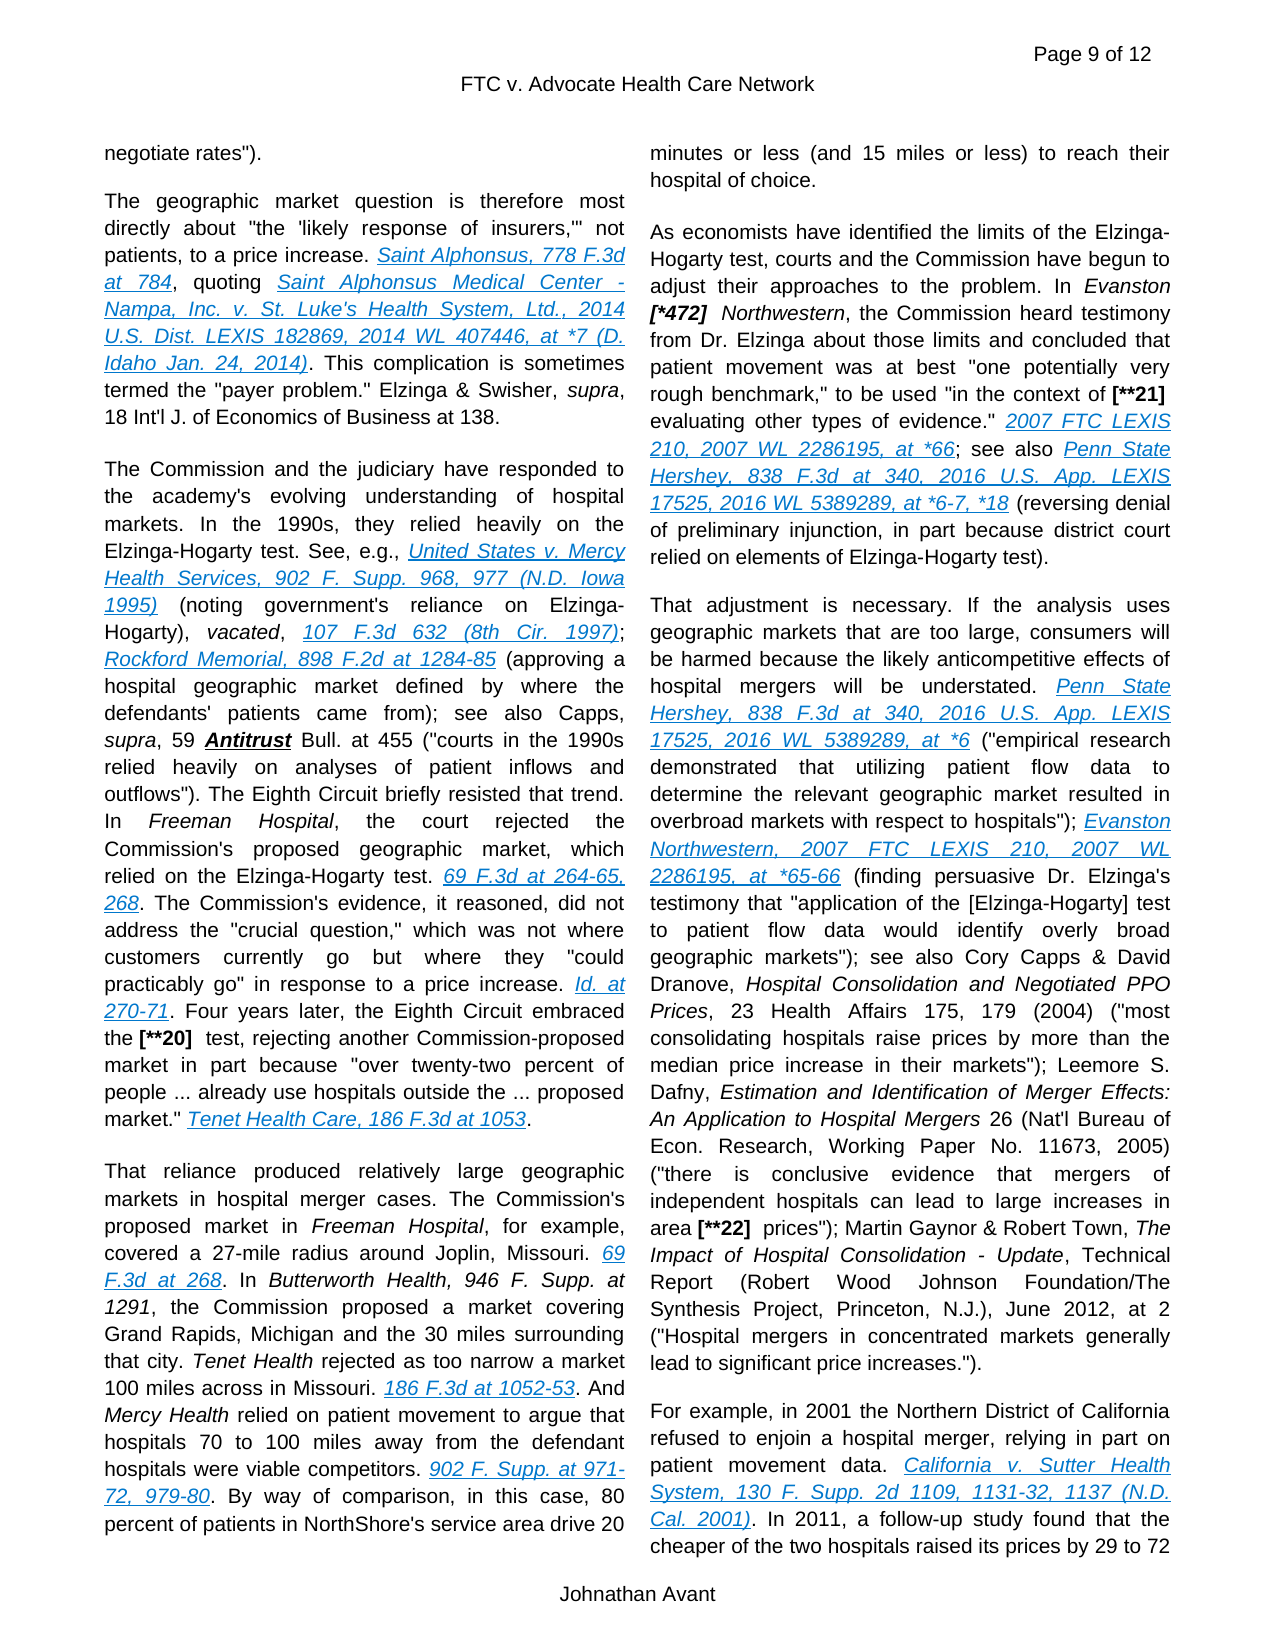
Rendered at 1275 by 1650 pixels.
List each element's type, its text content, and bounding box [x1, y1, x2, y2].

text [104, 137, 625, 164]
text The Commission and the judiciary have responded to the academy's evolving understanding of hospital markets. In the 1990s, they relied heavily on the Elzinga-Hogarty test. See, e.g., United States v. Mercy Health Services, 902 F. Supp. 968, 977 (N.D. Iowa 1995) (noting government's reliance on Elzinga-Hogarty), vacated, 107 F.3d 632 (8th Cir. 1997); Rockford Memorial, 898 F.2d at 1284-85 (approving a hospital geographic market defined by where the defendants' patients came from); see also Capps, supra, 59 Antitrust Bull. at 455 ("courts in the 1990s relied heavily on analyses of patient inflows and outflows"). The Eighth Circuit briefly resisted that trend. In Freeman Hospital, the court rejected the Commission's proposed geographic market, which relied on the Elzinga-Hogarty test. 69 F.3d at 264-65, 268. The Commission's evidence, it reasoned, did not address the "crucial question," which was not where customers currently go but where they "could practicably go" in response to a price increase. Id. at 270-71. Four years later, the Eighth Circuit embraced the [**20] test, rejecting another Commission-proposed market in part because "over twenty-two percent of people ... already use hospitals outside the ... proposed market." Tenet Health Care, 186 F.3d at 1053. [104, 588, 625, 1131]
text That adjustment is necessary. If the analysis uses geographic markets that are too large, consumers will be harmed because the likely anticompetitive effects of hospital mergers will be understated. Penn State Hershey, 838 F.3d at 340, 2016 U.S. App. LEXIS 17525, 2016 WL 5389289, at *6 ("empirical research demonstrated that utilizing patient flow data to determine the relevant geographic market resulted in overbroad markets with respect to hospitals"); Evanston Northwestern, 2007 FTC LEXIS 210, 2007 WL 2286195, at *65-66 (finding persuasive Dr. Elzinga's testimony that "application of the [Elzinga-Hogarty] test to patient flow data would identify overly broad geographic markets"); see also Cory Capps & David Dranove, Hospital Consolidation and Negotiated PPO Prices, 23 Health Affairs 175, 179 (2004) ("most consolidating hospitals raise prices by more than the median price increase in their markets"); Leemore S. Dafny, Estimation and Identification of Merger Effects: An Application to Hospital Mergers 26 (Nat'l Bureau of Econ. Research, Working Paper No. 11673, 2005) ("there is conclusive evidence that mergers of independent hospitals can lead to large increases in area [**22] prices"); Martin Gaynor & Robert Town, The Impact of Hospital Consolidation - Update, Technical Report (Robert Wood Johnson Foundation/The Synthesis Project, Princeton, N.J.), June 2012, at 2 ("Hospital mergers in concentrated markets generally lead to significant price increases."). [650, 858, 1171, 1375]
text The geographic market question is therefore most directly about "the 'likely response of insurers,'" not patients, to a price increase. Saint Alphonsus, 778 F.3d at 784, quoting Saint Alphonsus Medical Center - Nampa, Inc. v. St. Luke's Health System, Ltd., 2014 U.S. Dist. LEXIS 182869, 2014 WL 407446, at *7 (D. Idaho Jan. 24, 2014). This complication is sometimes termed the "payer problem." Elzinga & Swisher, supra, 18 Int'l J. of Economics of Business at 138. [104, 346, 625, 429]
text As economists have identified the limits of the Elzinga-Hogarty test, courts and the Commission have begun to adjust their approaches to the problem. In Evanston [*472] Northwestern, the Commission heard testimony from Dr. Elzinga about those limits and concluded that patient movement was at best "one potentially very rough benchmark," to be used "in the context of [**21] evaluating other types of evidence." 2007 FTC LEXIS 210, 2007 WL 2286195, at *66; see also Penn State Hershey, 838 F.3d at 340, 2016 U.S. App. LEXIS 17525, 2016 WL 5389289, at *6-7, *18 (reversing denial of preliminary injunction, in part because district court relied on elements of Elzinga-Hogarty test). [650, 217, 1171, 484]
text The geographic market question is therefore most directly about "the 'likely response of insurers,'" not patients, to a price increase. Saint Alphonsus, 778 F.3d at 784, quoting Saint Alphonsus Medical Center - Nampa, Inc. v. St. Luke's Health System, Ltd., 2014 U.S. Dist. LEXIS 182869, 2014 WL 407446, at *7 (D. Idaho Jan. 24, 2014). This complication is sometimes termed the "payer problem." Elzinga & Swisher, supra, 18 Int'l J. of Economics of Business at 138. [104, 185, 625, 318]
text As economists have identified the limits of the Elzinga-Hogarty test, courts and the Commission have begun to adjust their approaches to the problem. In Evanston [*472] Northwestern, the Commission heard testimony from Dr. Elzinga about those limits and concluded that patient movement was at best "one potentially very rough benchmark," to be used "in the context of [**21] evaluating other types of evidence." 2007 FTC LEXIS 210, 2007 WL 2286195, at *66; see also Penn State Hershey, 838 F.3d at 340, 2016 U.S. App. LEXIS 17525, 2016 WL 5389289, at *6-7, *18 (reversing denial of preliminary injunction, in part because district court relied on elements of Elzinga-Hogarty test). [650, 486, 1171, 569]
text That reliance produced relatively large geographic markets in hospital merger cases. The Commission's proposed market in Freeman Hospital, for example, covered a 27-mile radius around Joplin, Missouri. 69 F.3d at 268. In Butterworth Health, 946 F. Supp. at 1291, the Commission proposed a market covering Grand Rapids, Michigan and the 30 miles surrounding that city. Tenet Health rejected as too narrow a market 100 miles across in Missouri. 186 F.3d at 1052-53. And Mercy Health relied on patient movement to argue that hospitals 70 to 100 miles away from the defendant hospitals were viable competitors. 902 F. Supp. at 971-72, 979-80. By way of comparison, in this case, 80 percent of patients in NorthShore's service area drive 20 minutes or less (and 15 miles or less) to reach their hospital of choice. [104, 1156, 625, 1535]
